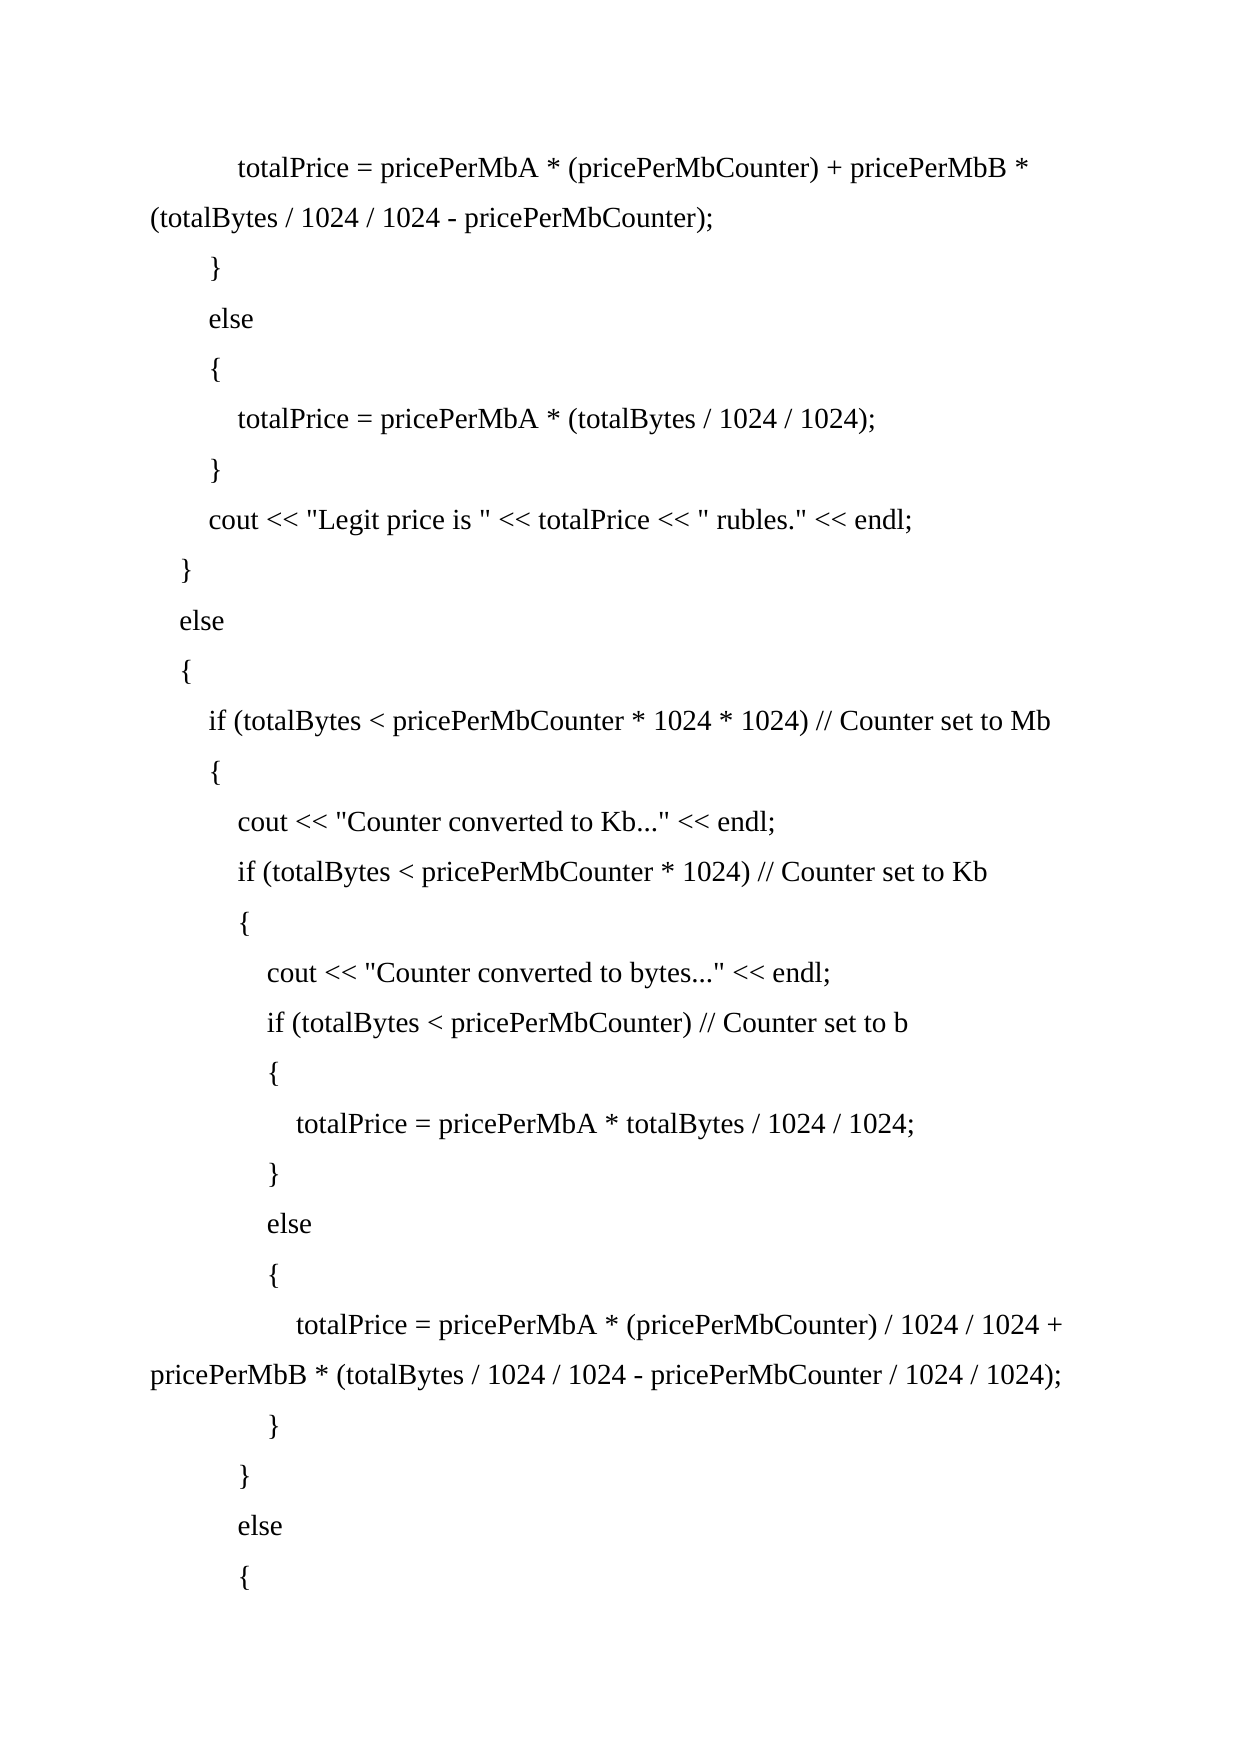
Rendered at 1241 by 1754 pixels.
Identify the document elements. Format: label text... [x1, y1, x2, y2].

text else [150, 301, 1090, 334]
text { [150, 1056, 1090, 1089]
text if (totalBytes < pricePerMbCounter) // Counter set to b [150, 1005, 1090, 1039]
text { [150, 351, 1090, 385]
text { [150, 754, 1090, 787]
text } [150, 1156, 1090, 1190]
text totalPrice = pricePerMbA * (totalBytes / 1024 / 1024); [150, 402, 1090, 435]
text else [150, 1207, 1090, 1240]
text } [150, 552, 1090, 586]
text } [150, 251, 1090, 284]
text if (totalBytes < pricePerMbCounter * 1024) // Counter set to Kb [150, 854, 1090, 888]
text else [150, 1508, 1090, 1542]
text { [150, 1257, 1090, 1290]
text totalPrice = pricePerMbA * totalBytes / 1024 / 1024; [150, 1106, 1090, 1139]
text if (totalBytes < pricePerMbCounter * 1024 * 1024) // Counter set to Mb [150, 703, 1090, 737]
text totalPrice = pricePerMbA * (pricePerMbCounter) + pricePerMbB * (totalBytes / 1024 / 1024 - pricePerMbCounter); [150, 150, 1090, 234]
text totalPrice = pricePerMbA * (pricePerMbCounter) / 1024 / 1024 + pricePerMbB * (totalBytes / 1024 / 1024 - pricePerMbCounter / 1024 / 1024); [150, 1307, 1090, 1391]
text cout << "Legit price is " << totalPrice << " rubles." << endl; [150, 502, 1090, 536]
text { [150, 653, 1090, 687]
text } [150, 1408, 1090, 1441]
text { [150, 905, 1090, 938]
text } [150, 1458, 1090, 1492]
text cout << "Counter converted to Kb..." << endl; [150, 804, 1090, 838]
text cout << "Counter converted to bytes..." << endl; [150, 955, 1090, 988]
text else [150, 603, 1090, 636]
text } [150, 452, 1090, 485]
text { [150, 1559, 1090, 1592]
